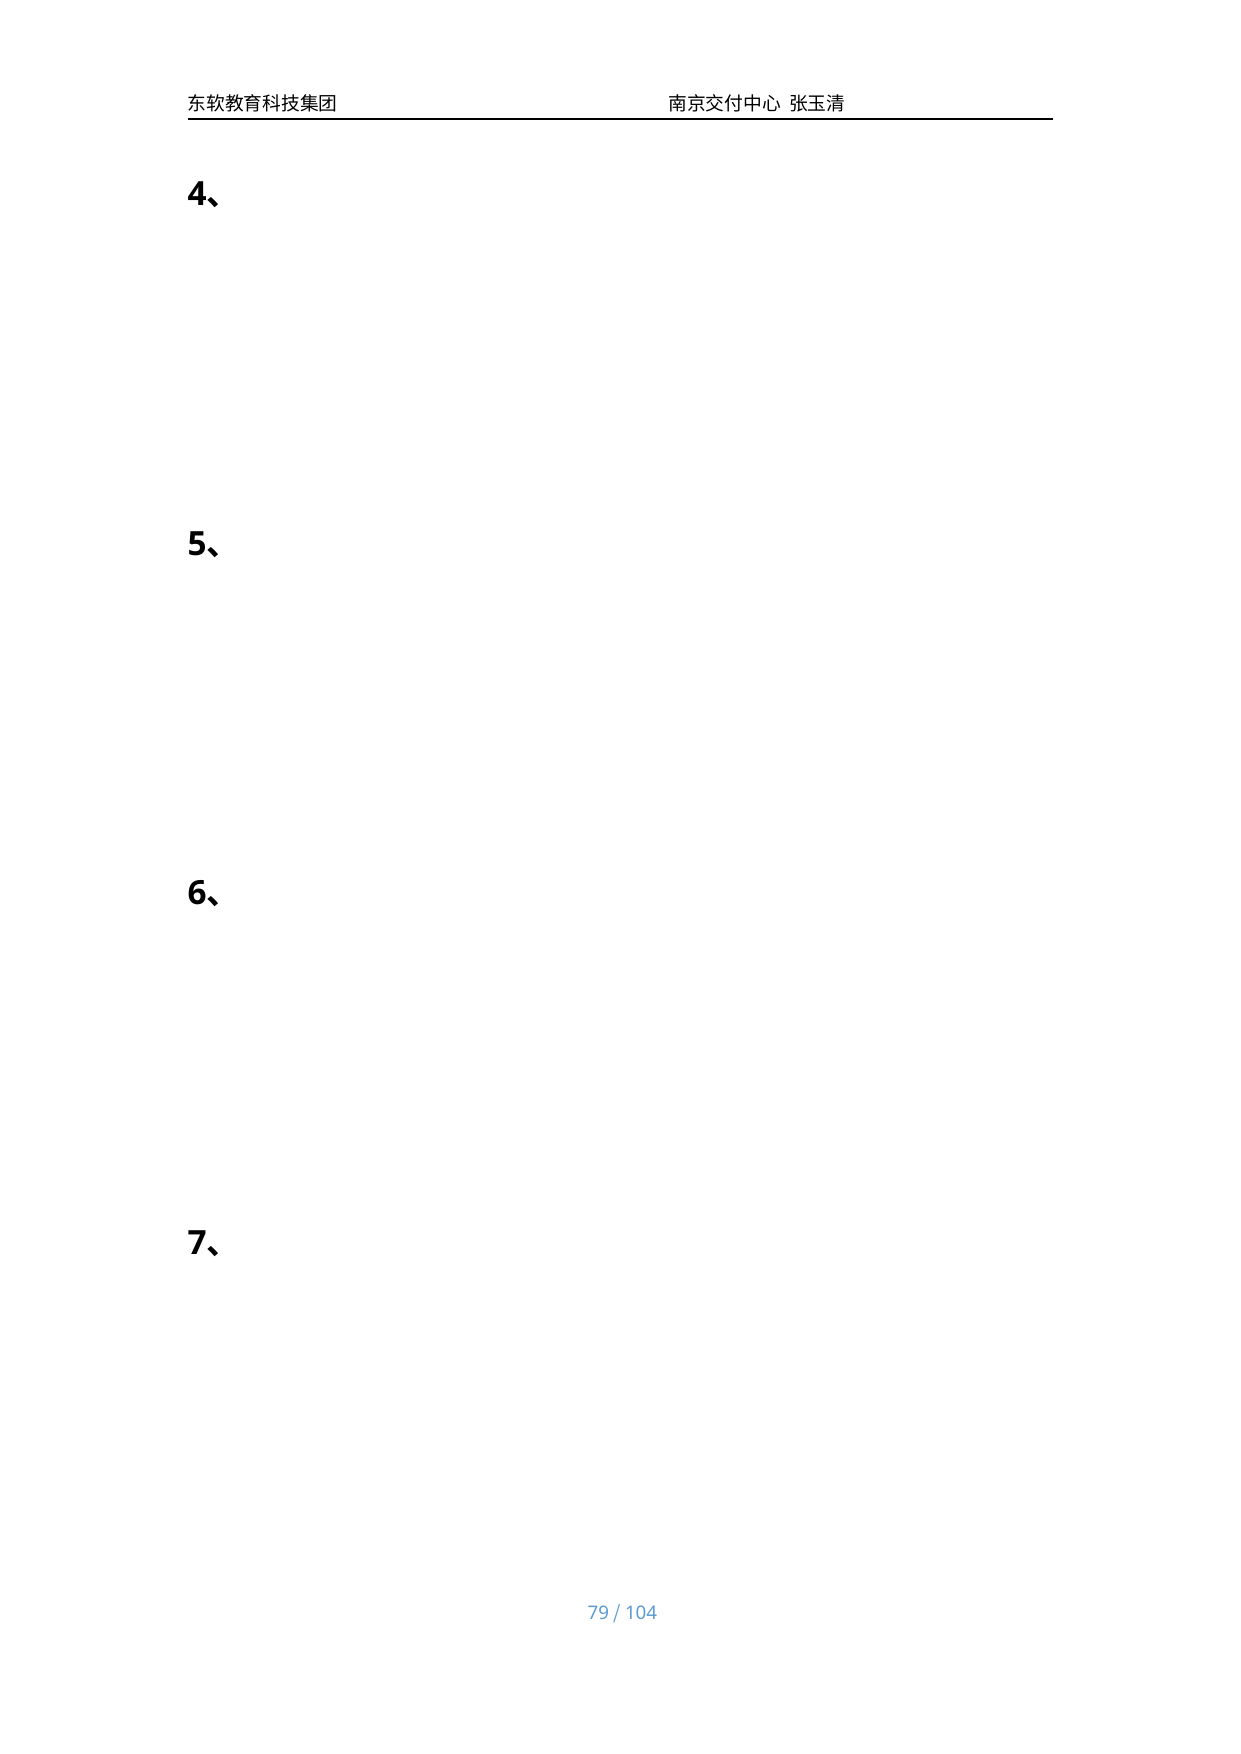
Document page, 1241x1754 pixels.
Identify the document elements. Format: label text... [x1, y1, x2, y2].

subtitle 6、 [187, 858, 1053, 923]
subtitle 7、 [187, 1207, 1053, 1272]
subtitle 4、 [187, 159, 1053, 224]
subtitle 5、 [187, 508, 1053, 573]
